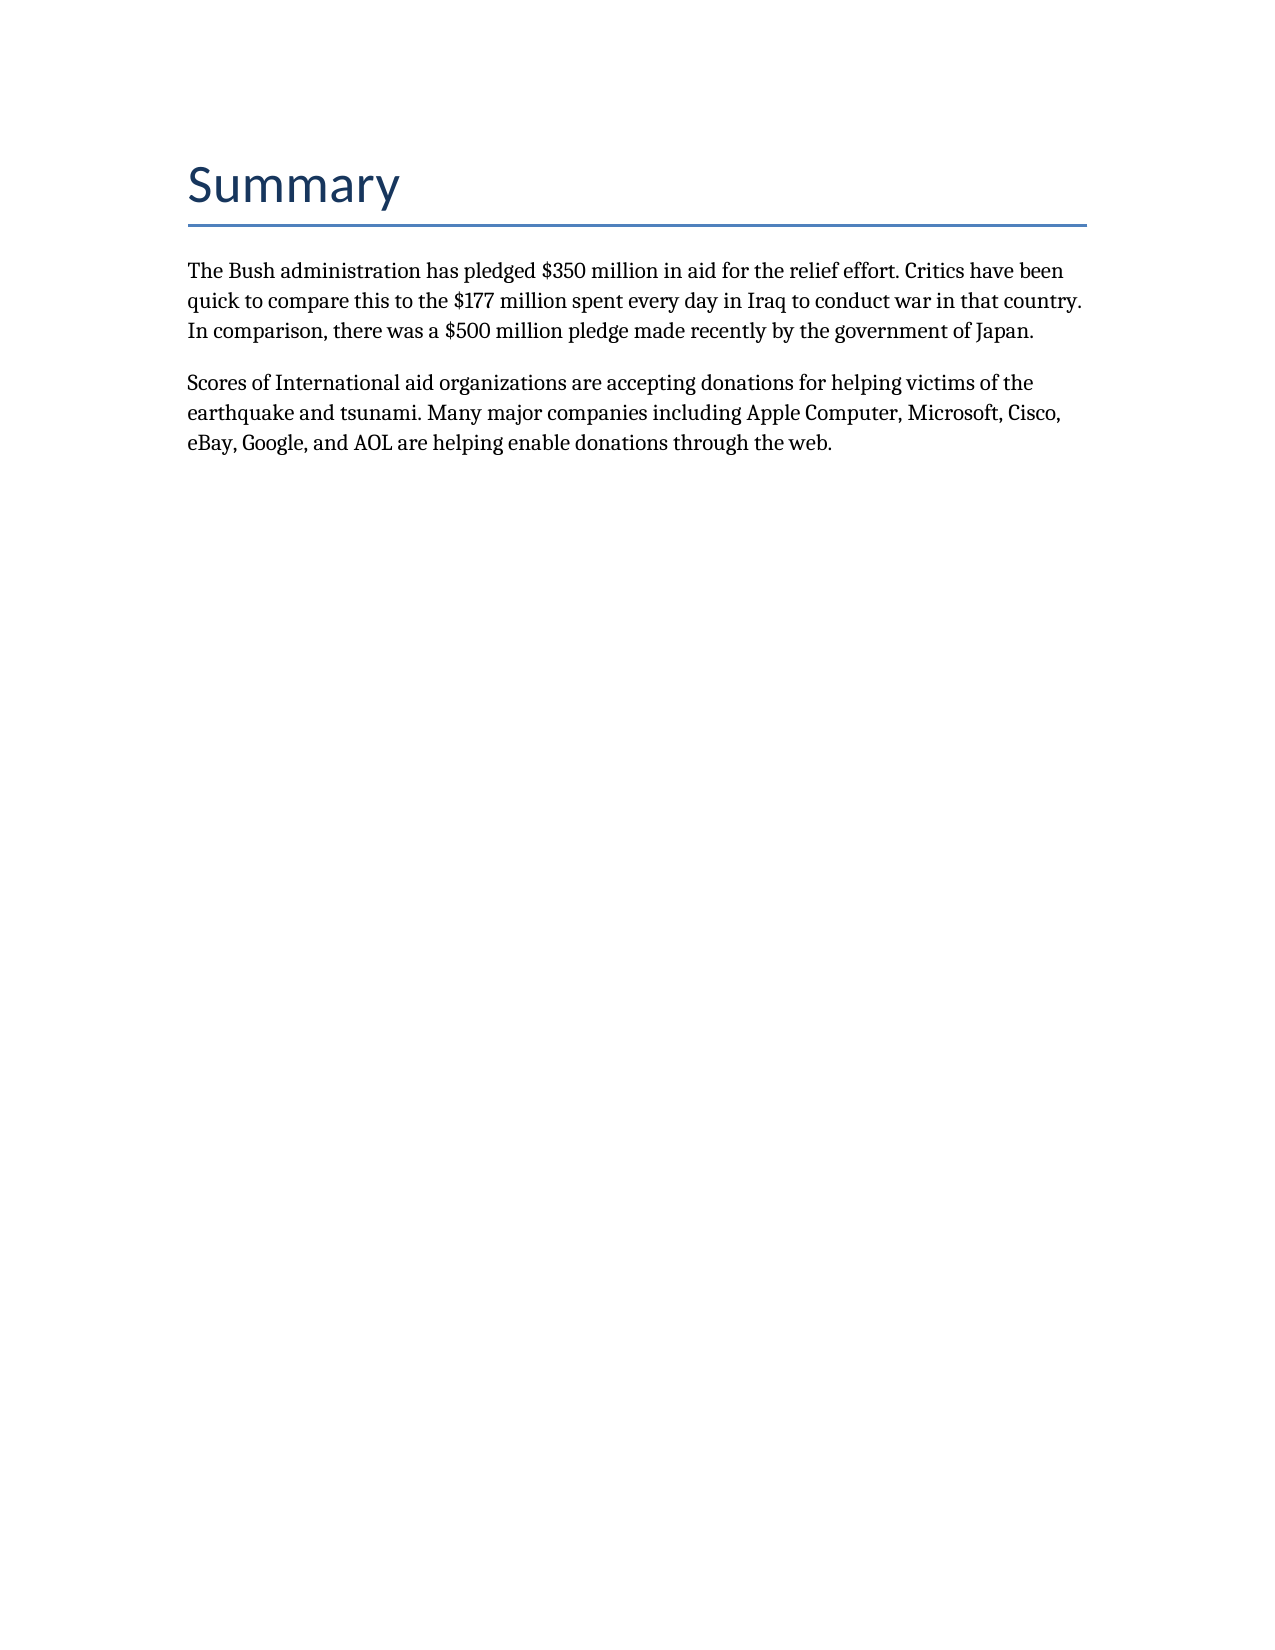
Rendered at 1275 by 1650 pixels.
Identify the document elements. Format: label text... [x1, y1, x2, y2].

text Scores of International aid organizations are accepting donations for helping victims of the earthquake and tsunami. Many major companies including Apple Computer, Microsoft, Cisco, eBay, Google, and AOL are helping enable donations through the web. [187, 369, 1087, 456]
text The Bush administration has pledged $350 million in aid for the relief effort. Critics have been quick to compare this to the $177 million spent every day in Iraq to conduct war in that country. In comparison, there was a $500 million pledge made recently by the government of Japan. [187, 258, 1087, 344]
title Summary [187, 150, 1087, 227]
